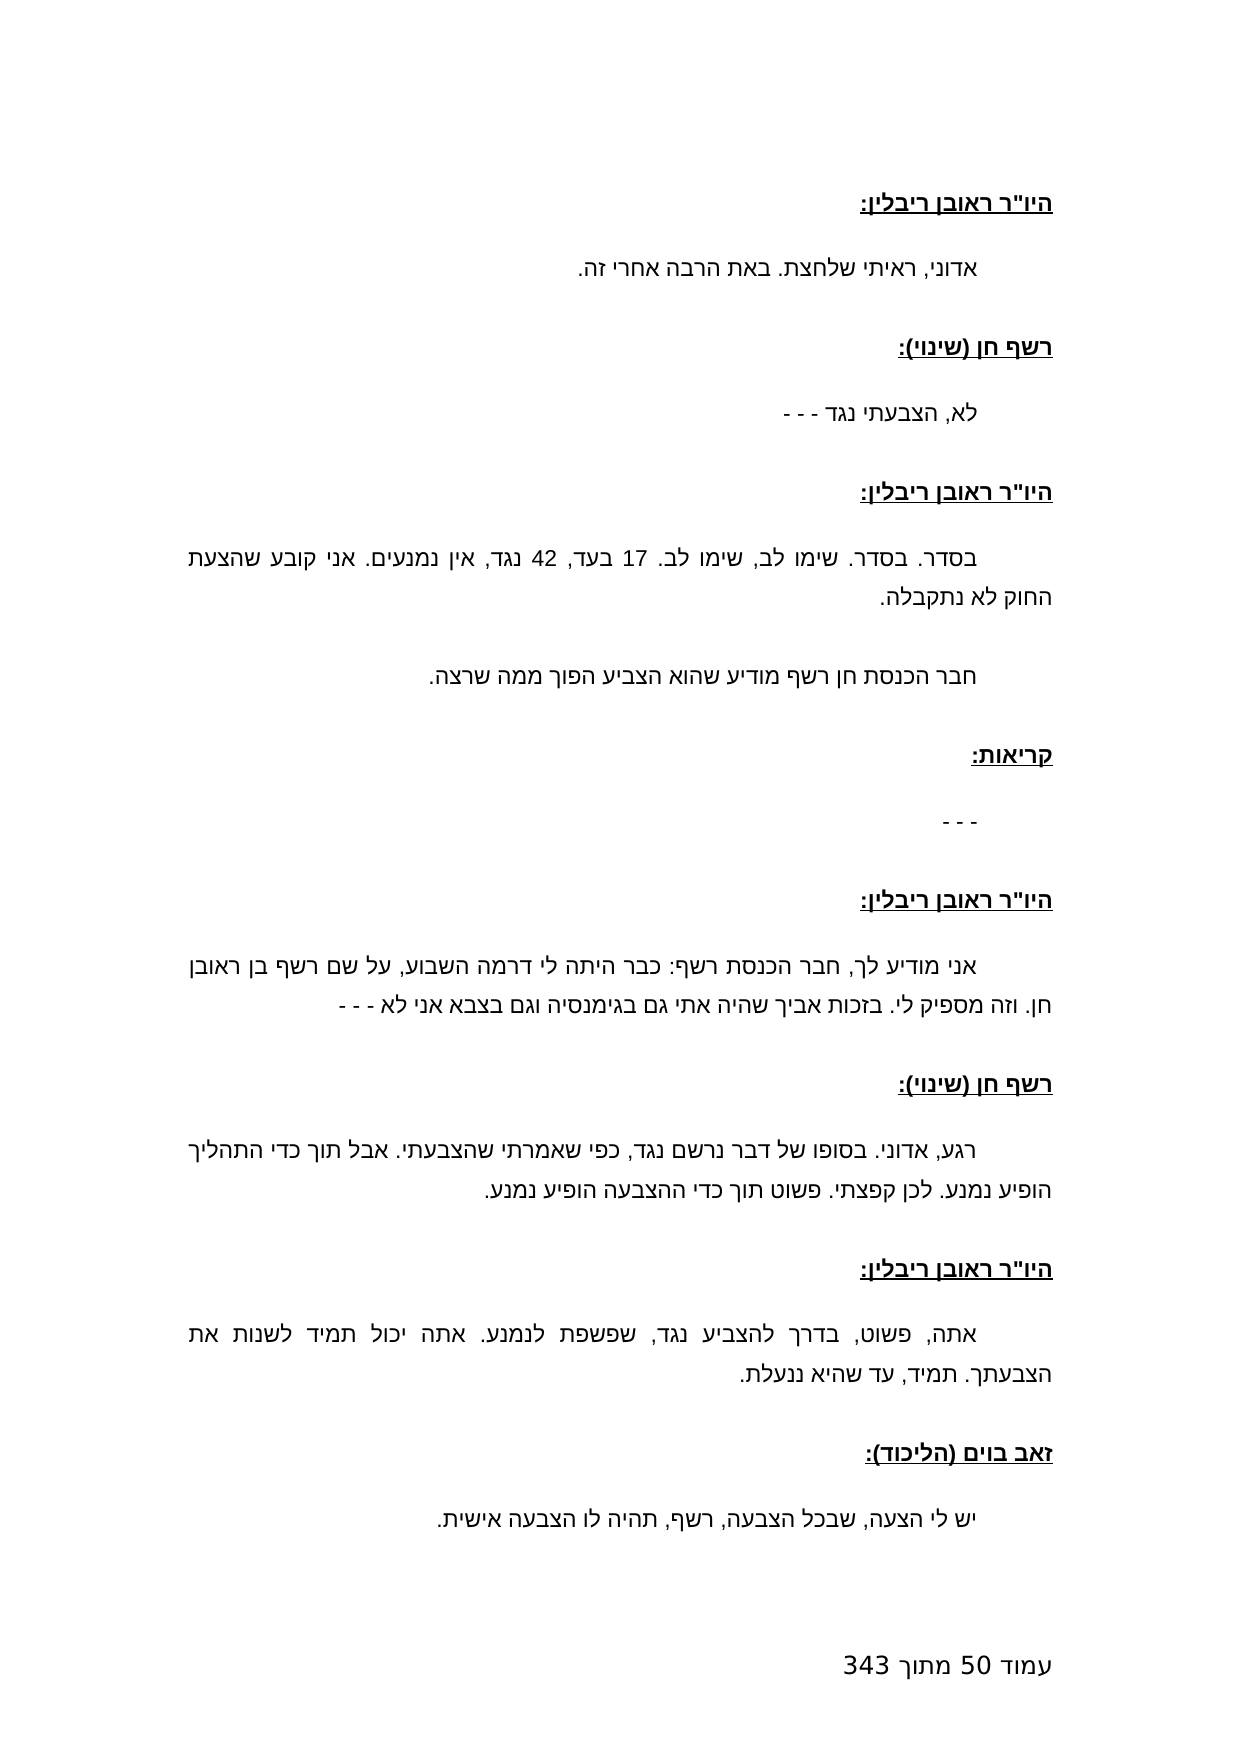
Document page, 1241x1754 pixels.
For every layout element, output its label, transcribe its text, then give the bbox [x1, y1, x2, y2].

text רשף חן (שינוי): [187, 1071, 1053, 1098]
text היו"ר ראובן ריבלין: [187, 887, 1053, 913]
text היו"ר ראובן ריבלין: [187, 479, 1053, 505]
text יש לי הצעה, שבכל הצבעה, רשף, תהיה לו הצבעה אישית. [187, 1506, 1053, 1532]
text זאב בוים (הליכוד): [187, 1440, 1053, 1466]
text היו"ר ראובן ריבלין: [187, 1256, 1053, 1282]
text קריאות: [187, 742, 1053, 769]
text אתה, פשוט, בדרך להצביע נגד, שפשפת לנמנע. אתה יכול תמיד לשנות את הצבעתך. תמיד, עד שהיא ננעלת. [187, 1321, 1053, 1387]
text אני מודיע לך, חבר הכנסת רשף: כבר היתה לי דרמה השבוע, על שם רשף בן ראובן חן. וזה מספיק לי. בזכות אביך שהיה אתי גם בגימנסיה וגם בצבא אני לא - - - [187, 953, 1053, 1019]
text רשף חן (שינוי): [187, 334, 1053, 361]
text רגע, אדוני. בסופו של דבר נרשם נגד, כפי שאמרתי שהצבעתי. אבל תוך כדי התהליך הופיע נמנע. לכן קפצתי. פשוט תוך כדי ההצבעה הופיע נמנע. [187, 1137, 1053, 1203]
text אדוני, ראיתי שלחצת. באת הרבה אחרי זה. [187, 255, 1053, 282]
text לא, הצבעתי נגד - - - [187, 400, 1053, 426]
text בסדר. בסדר. שימו לב, שימו לב. 17 בעד, 42 נגד, אין נמנעים. אני קובע שהצעת החוק לא נתקבלה. [187, 545, 1053, 611]
text היו"ר ראובן ריבלין: [187, 189, 1053, 216]
text חבר הכנסת חן רשף מודיע שהוא הצביע הפוך ממה שרצה. [187, 663, 1053, 690]
text - - - [187, 808, 1053, 834]
